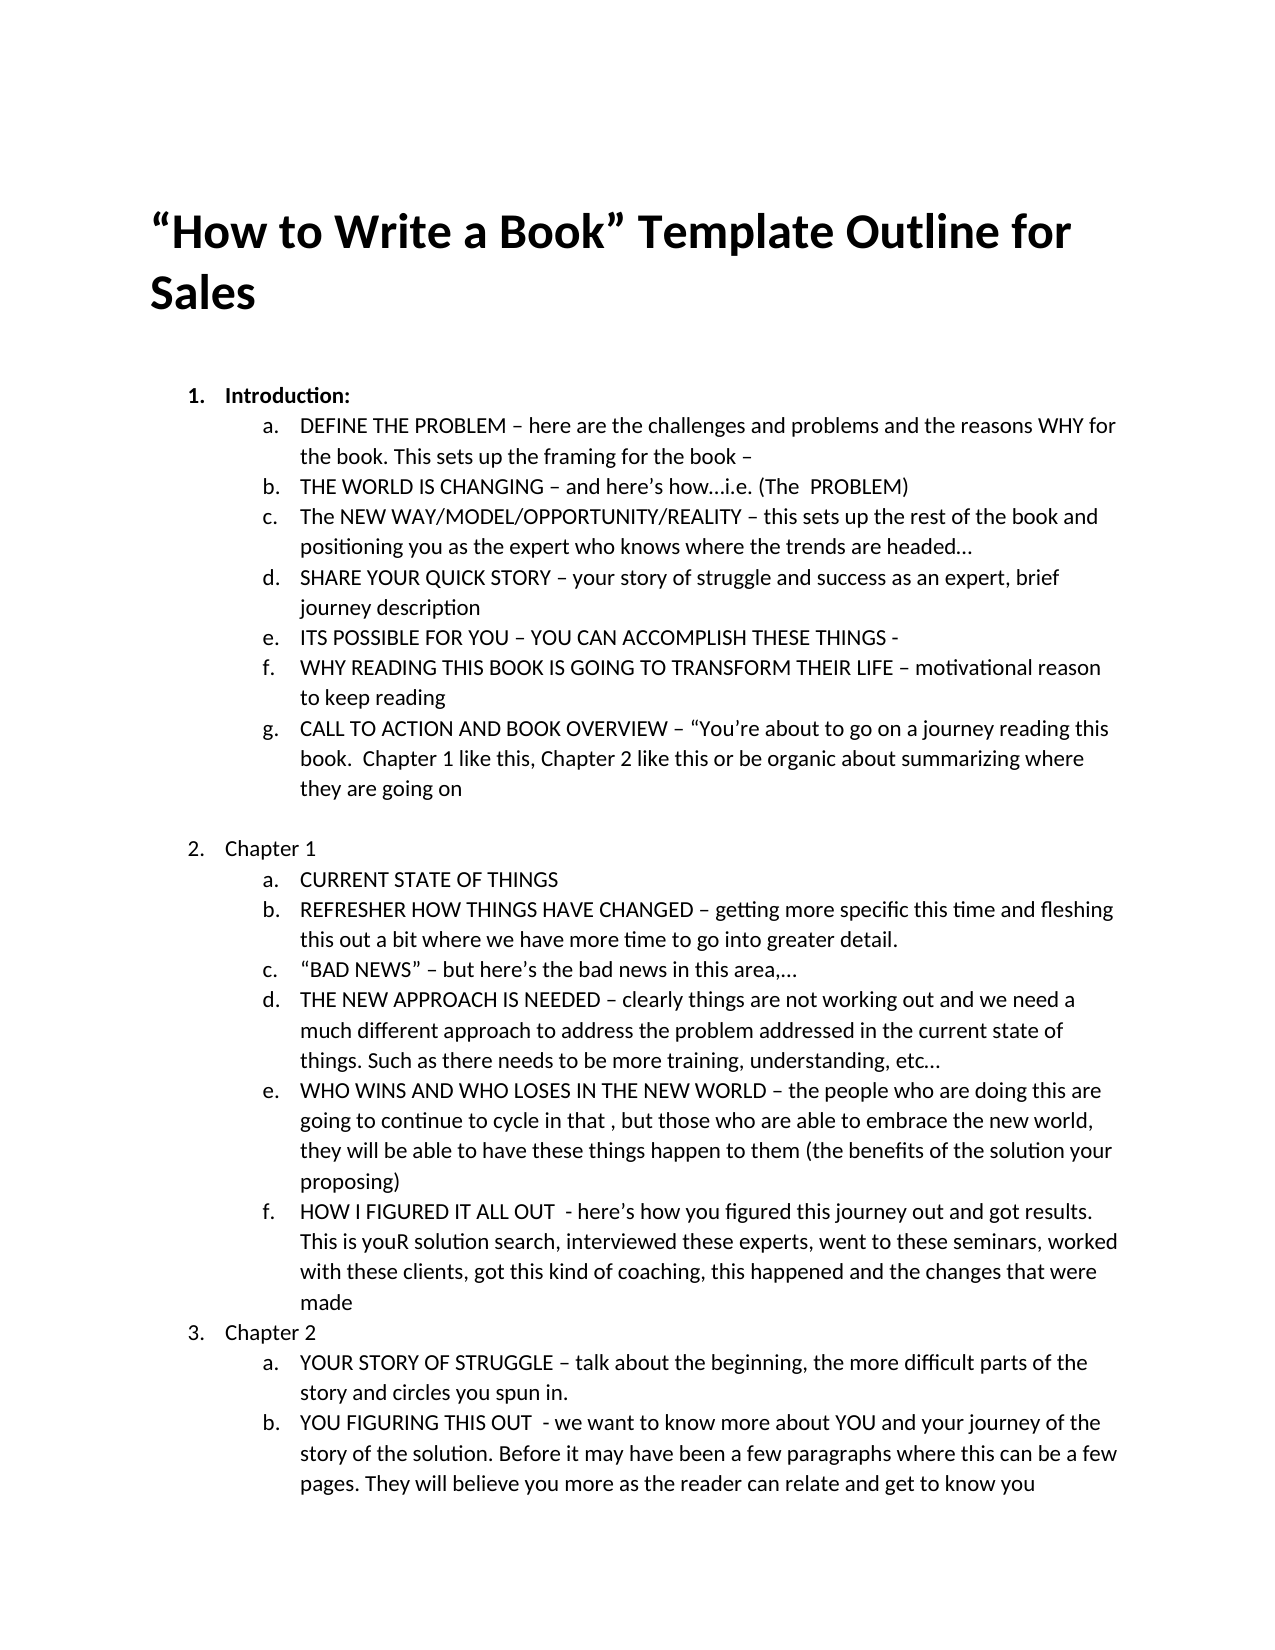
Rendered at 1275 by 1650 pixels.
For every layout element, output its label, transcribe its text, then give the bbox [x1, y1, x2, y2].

list “BAD NEWS” – but here’s the bad news in this area,… [262, 955, 1125, 983]
list CURRENT STATE OF THINGS [262, 865, 1125, 893]
list THE WORLD IS CHANGING – and here’s how…i.e. (The PROBLEM) [262, 472, 1125, 500]
list YOUR STORY OF STRUGGLE – talk about the beginning, the more difficult parts of the story and circles you spun in. [262, 1348, 1125, 1406]
list WHO WINS AND WHO LOSES IN THE NEW WORLD – the people who are doing this are going to continue to cycle in that , but those who are able to embrace the new world, they will be able to have these things happen to them (the benefits of the solution your proposing) [262, 1076, 1125, 1195]
list WHY READING THIS BOOK IS GOING TO TRANSFORM THEIR LIFE – motivational reason to keep reading [262, 653, 1125, 712]
list HOW I FIGURED IT ALL OUT - here’s how you figured this journey out and got results. This is youR solution search, interviewed these experts, went to these seminars, worked with these clients, got this kind of coaching, this happened and the changes that were made [262, 1197, 1125, 1316]
list THE NEW APPROACH IS NEEDED – clearly things are not working out and we need a much different approach to address the problem addressed in the current state of things. Such as there needs to be more training, understanding, etc… [262, 986, 1125, 1074]
list CALL TO ACTION AND BOOK OVERVIEW – “You’re about to go on a journey reading this book. Chapter 1 like this, Chapter 2 like this or be organic about summarizing where they are going on [262, 714, 1125, 802]
list Chapter 1 [187, 834, 1125, 863]
list SHARE YOUR QUICK STORY – your story of struggle and success as an expert, brief journey description [262, 563, 1125, 621]
list Introduction: [187, 381, 1125, 409]
list The NEW WAY/MODEL/OPPORTUNITY/REALITY – this sets up the rest of the book and positioning you as the expert who knows where the trends are headed… [262, 502, 1125, 561]
list YOU FIGURING THIS OUT - we want to know more about YOU and your journey of the story of the solution. Before it may have been a few paragraphs where this can be a few pages. They will believe you more as the reader can relate and get to know you [262, 1408, 1125, 1497]
list REFRESHER HOW THINGS HAVE CHANGED – getting more specific this time and fleshing this out a bit where we have more time to go into greater detail. [262, 895, 1125, 953]
subtitle “How to Write a Book” Template Outline for Sales [150, 200, 1125, 322]
list Chapter 2 [187, 1318, 1125, 1346]
list ITS POSSIBLE FOR YOU – YOU CAN ACCOMPLISH THESE THINGS - [262, 623, 1125, 651]
list DEFINE THE PROBLEM – here are the challenges and problems and the reasons WHY for the book. This sets up the framing for the book – [262, 412, 1125, 470]
